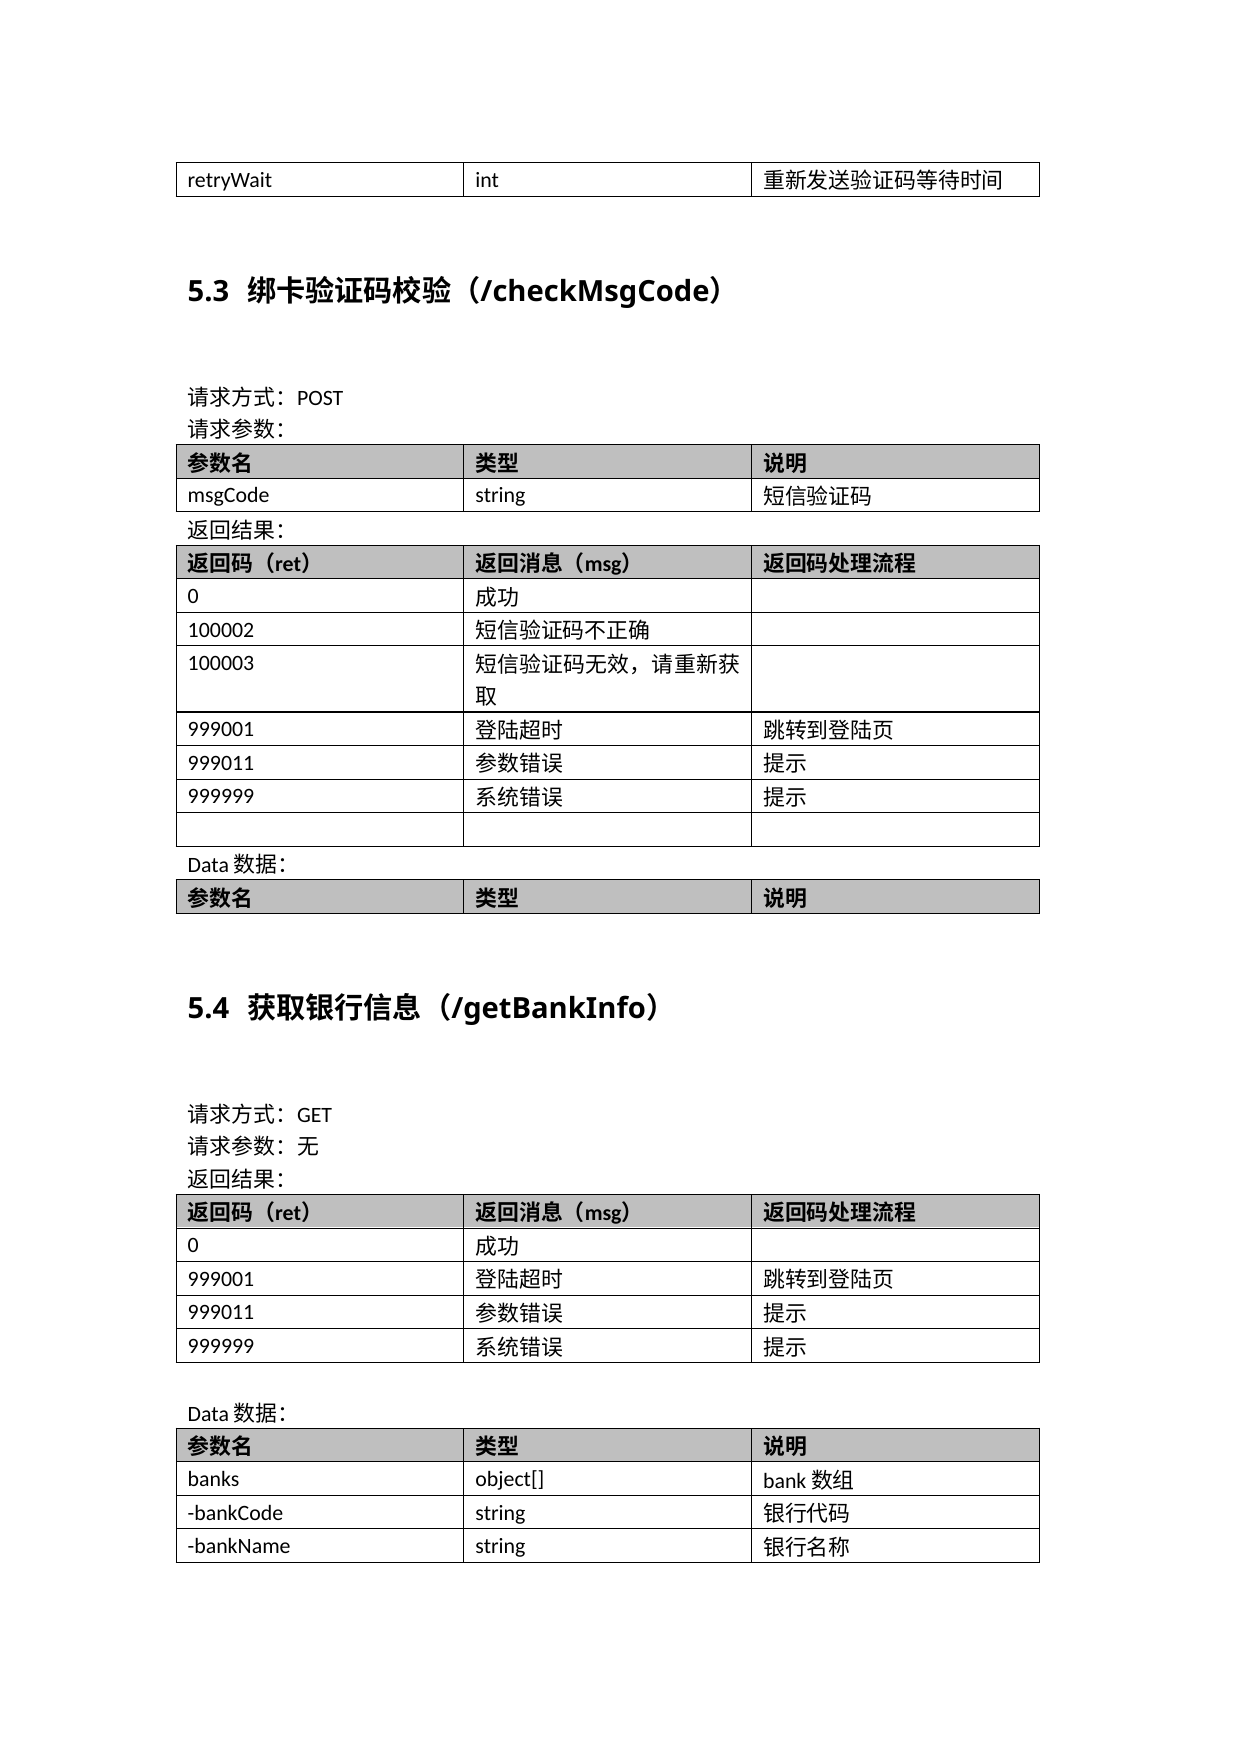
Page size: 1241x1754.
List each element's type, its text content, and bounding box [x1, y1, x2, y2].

text Data数据： [187, 847, 1053, 879]
text 返回结果： [187, 512, 1053, 545]
table_cell 提示 [752, 1329, 1039, 1362]
table_cell 登陆超时 [464, 1262, 751, 1294]
table_header 类型 [464, 445, 751, 478]
table_cell 999999 [177, 780, 463, 812]
table_header 返回码处理流程 [752, 546, 1039, 578]
table_cell [752, 1229, 1039, 1261]
table_cell bank数组 [752, 1462, 1039, 1495]
table_cell 100003 [177, 646, 463, 711]
table_cell [464, 813, 751, 846]
text 返回结果： [187, 1161, 1053, 1194]
table_cell [752, 613, 1039, 645]
table_header 类型 [464, 1429, 751, 1461]
table_cell 0 [177, 1229, 463, 1261]
table_cell string [464, 479, 751, 511]
table_cell banks [177, 1462, 463, 1495]
text 请求方式：POST [187, 379, 1053, 412]
text 请求参数：无 [187, 1129, 1053, 1161]
table_cell [752, 646, 1039, 711]
table_header 参数名 [177, 880, 463, 913]
table_cell 999001 [177, 1262, 463, 1294]
table_header 返回消息（msg） [464, 546, 751, 578]
table_cell 参数错误 [464, 746, 751, 778]
table_cell 系统错误 [464, 1329, 751, 1362]
table_cell 短信验证码无效，请重新获取 [464, 646, 751, 711]
table_cell 短信验证码 [752, 479, 1039, 511]
table_header 返回码（ret） [177, 546, 463, 578]
table_header 返回消息（msg） [464, 1195, 751, 1227]
table_cell 重新发送验证码等待时间 [752, 163, 1039, 196]
table_cell string [464, 1529, 751, 1562]
table_cell -bankCode [177, 1496, 463, 1528]
table_header 参数名 [177, 445, 463, 478]
table_cell 跳转到登陆页 [752, 1262, 1039, 1294]
table_cell 跳转到登陆页 [752, 713, 1039, 745]
table_header 说明 [752, 445, 1039, 478]
table_cell [752, 579, 1039, 612]
table_cell msgCode [177, 479, 463, 511]
table_cell 100002 [177, 613, 463, 645]
table_cell 999011 [177, 1296, 463, 1328]
table_cell 999999 [177, 1329, 463, 1362]
table_cell int [464, 163, 751, 196]
table_cell 系统错误 [464, 780, 751, 812]
table_cell 999001 [177, 713, 463, 745]
table_cell 参数错误 [464, 1296, 751, 1328]
text Data数据： [187, 1395, 1053, 1428]
text 请求参数： [187, 412, 1053, 444]
table_cell 提示 [752, 780, 1039, 812]
table_cell [177, 813, 463, 846]
table_cell 登陆超时 [464, 713, 751, 745]
table_cell -bankName [177, 1529, 463, 1562]
table_header 参数名 [177, 1429, 463, 1461]
table_header 返回码（ret） [177, 1195, 463, 1227]
table_cell string [464, 1496, 751, 1528]
table_cell 提示 [752, 1296, 1039, 1328]
table_cell 短信验证码不正确 [464, 613, 751, 645]
table_header 说明 [752, 1429, 1039, 1461]
table_header 说明 [752, 880, 1039, 913]
table_header 返回码处理流程 [752, 1195, 1039, 1227]
table_cell 0 [177, 579, 463, 612]
subtitle 获取银行信息（/getBankInfo） [187, 973, 1053, 1038]
table_cell 999011 [177, 746, 463, 778]
table_header 类型 [464, 880, 751, 913]
text 请求方式：GET [187, 1096, 1053, 1129]
table_cell object[] [464, 1462, 751, 1495]
table_cell 银行名称 [752, 1529, 1039, 1562]
table_cell 成功 [464, 579, 751, 612]
table_cell 提示 [752, 746, 1039, 778]
table_cell retryWait [177, 163, 463, 196]
subtitle 绑卡验证码校验（/checkMsgCode） [187, 256, 1053, 321]
table_cell 银行代码 [752, 1496, 1039, 1528]
table_cell [752, 813, 1039, 846]
table_cell 成功 [464, 1229, 751, 1261]
